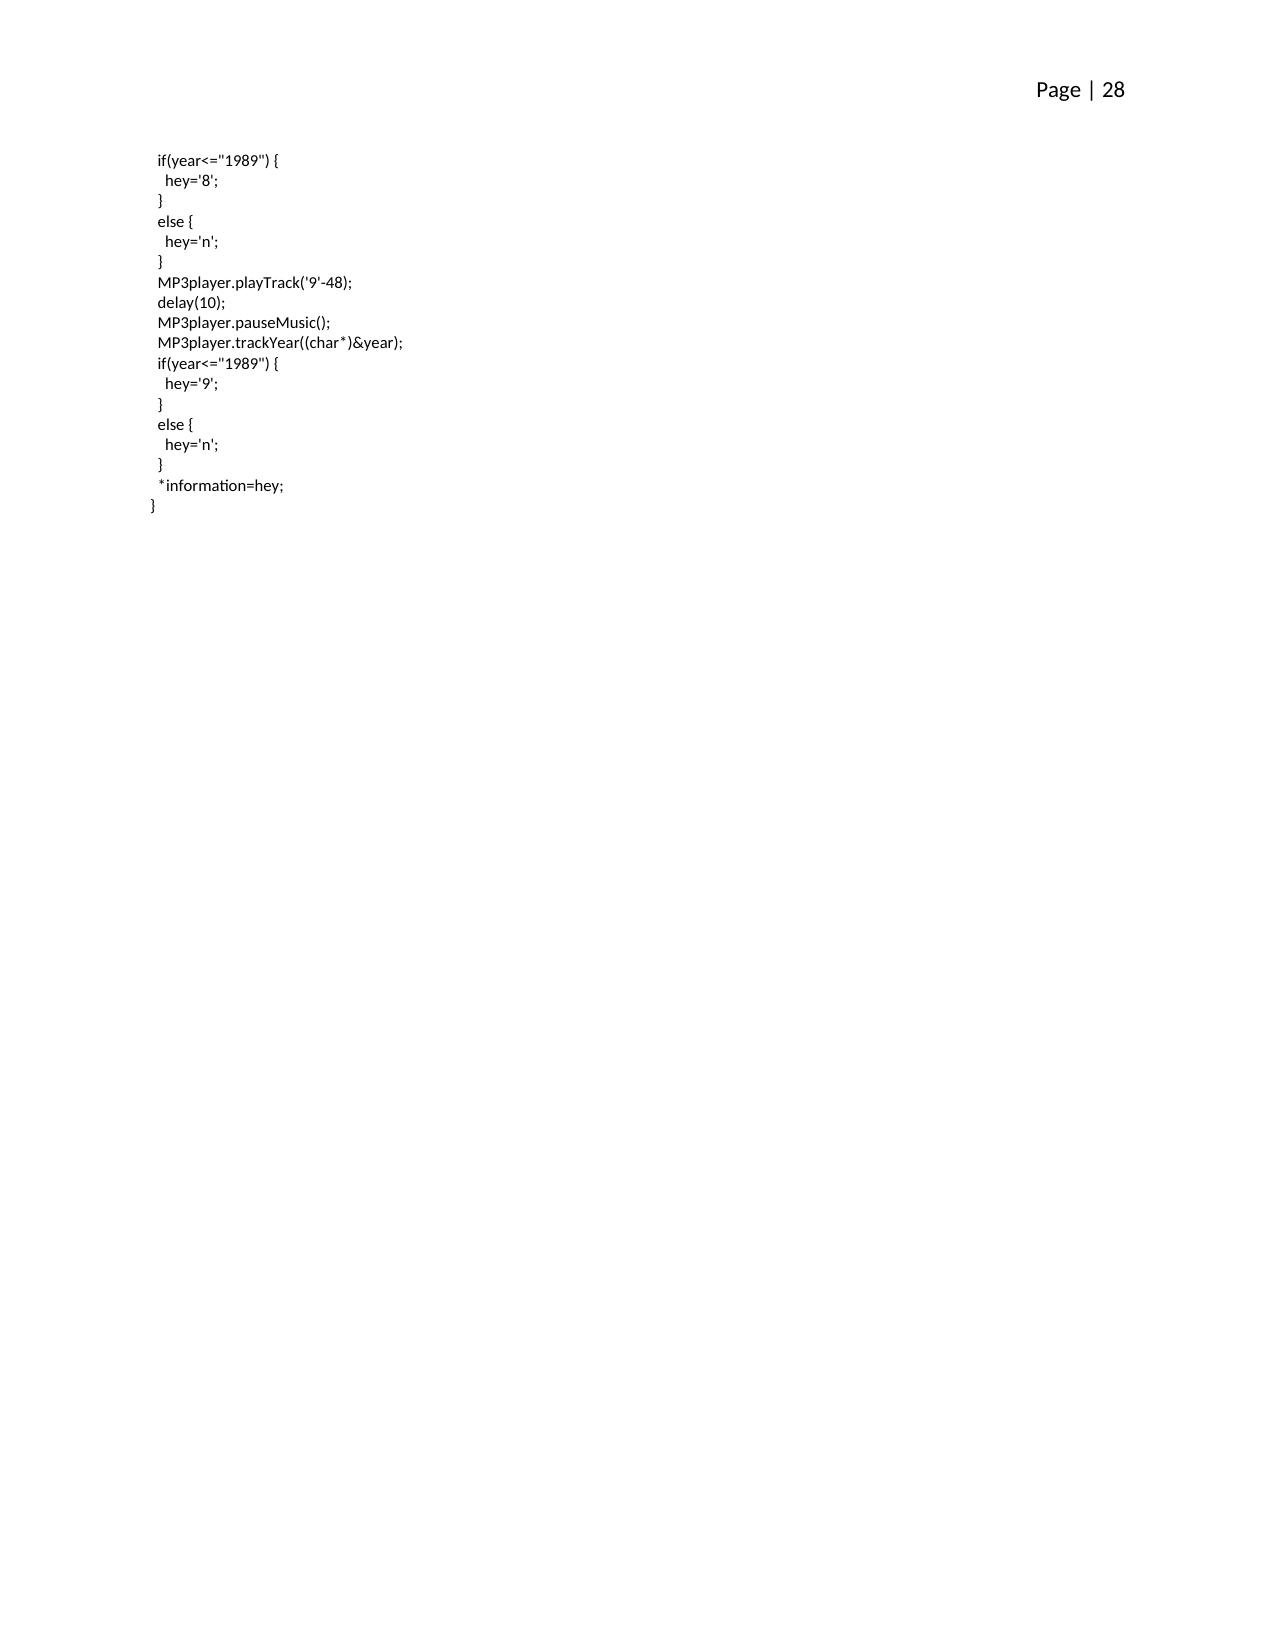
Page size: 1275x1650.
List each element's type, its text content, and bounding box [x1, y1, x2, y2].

text hey='n'; [150, 231, 1125, 252]
text if(year<="1989") { [150, 353, 1125, 373]
text } [150, 394, 1125, 414]
text delay(10); [150, 292, 1125, 312]
text hey='n'; [150, 434, 1125, 455]
text MP3player.trackYear((char*)&year); [150, 333, 1125, 353]
text MP3player.playTrack('9'-48); [150, 272, 1125, 292]
text } [150, 252, 1125, 272]
text hey='8'; [150, 170, 1125, 191]
text else { [150, 211, 1125, 231]
text } [150, 455, 1125, 475]
text else { [150, 414, 1125, 434]
text } [150, 495, 1125, 516]
text } [150, 191, 1125, 211]
text *information=hey; [150, 475, 1125, 495]
text if(year<="1989") { [150, 150, 1125, 170]
text MP3player.pauseMusic(); [150, 312, 1125, 333]
text hey='9'; [150, 373, 1125, 394]
